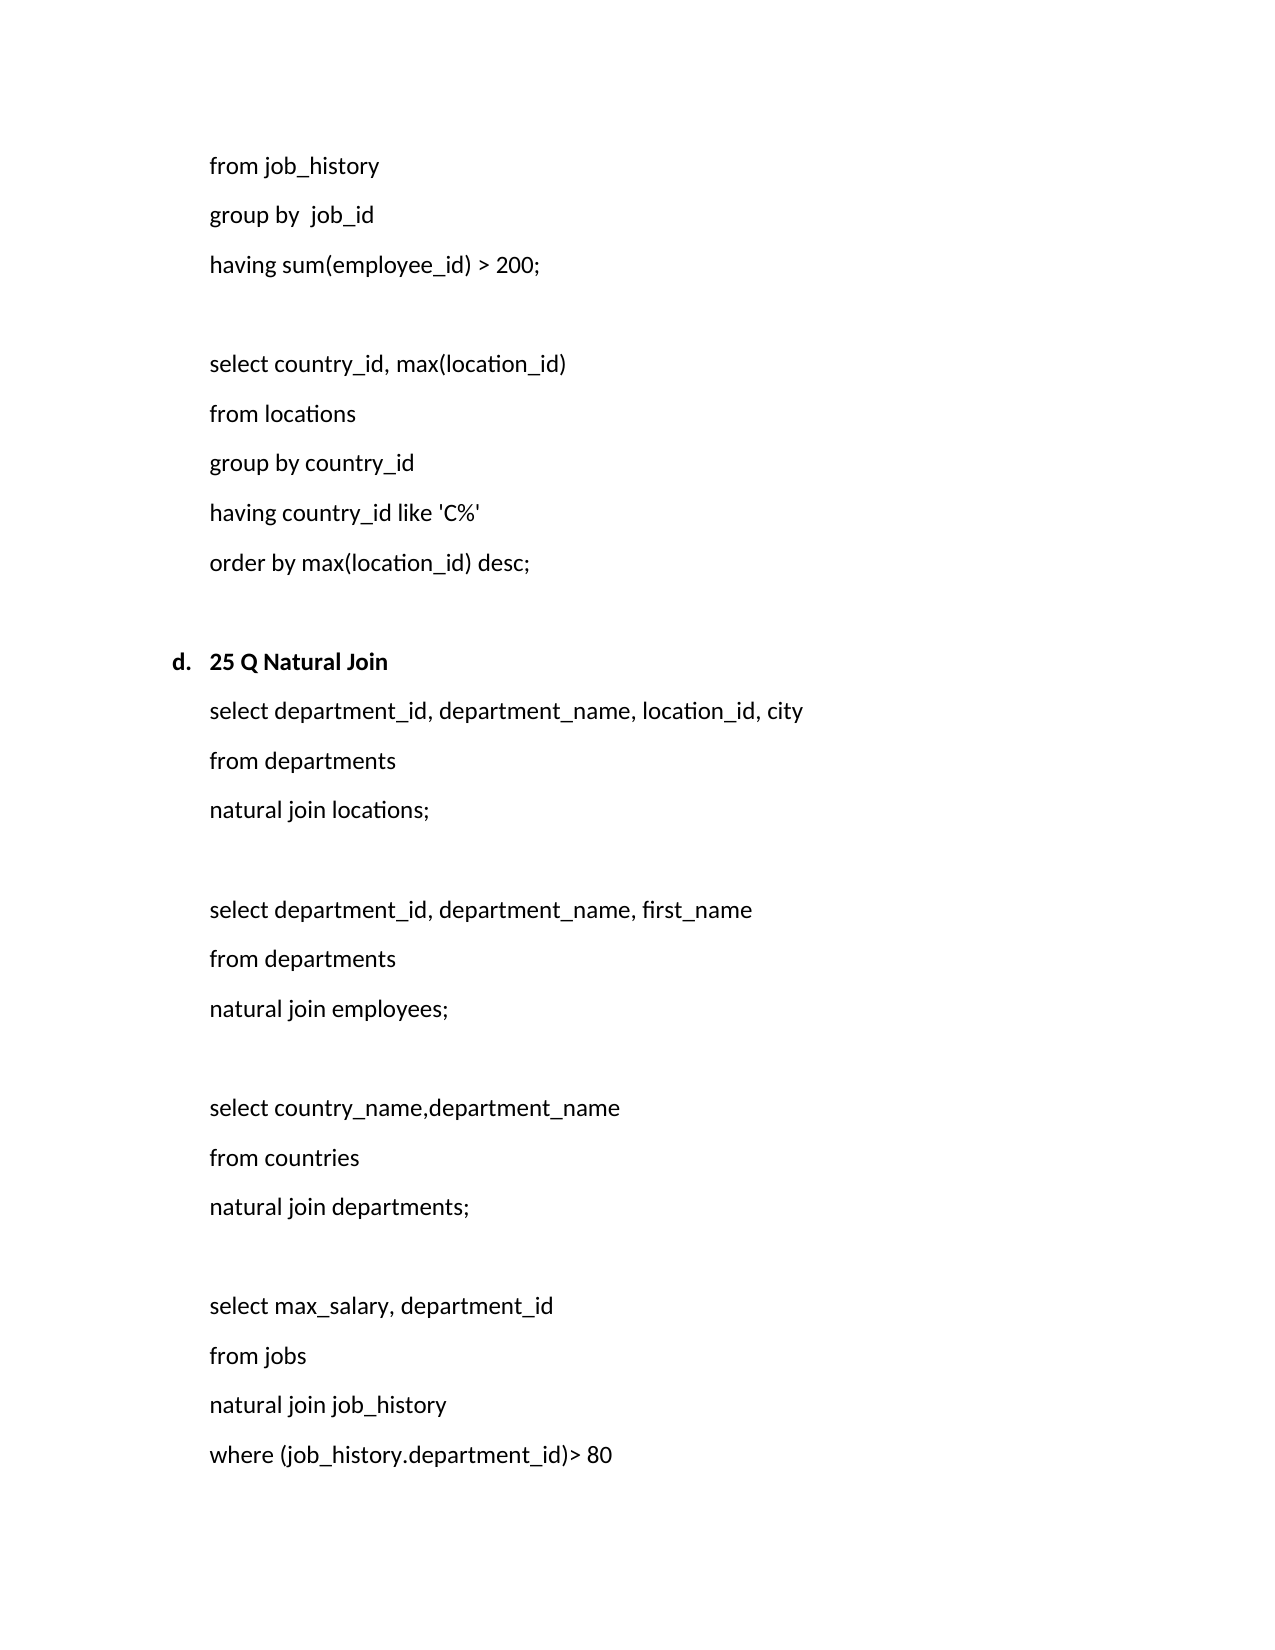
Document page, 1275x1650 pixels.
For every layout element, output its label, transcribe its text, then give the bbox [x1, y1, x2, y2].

text having sum(employee_id) > 200; [209, 249, 1125, 280]
text natural join locations; [209, 794, 1125, 825]
list 25 Q Natural Join [172, 646, 1125, 676]
text natural join departments; [209, 1191, 1125, 1222]
text select department_id, department_name, first_name [209, 894, 1125, 924]
text group by country_id [209, 447, 1125, 478]
text from countries [209, 1142, 1125, 1172]
text from job_history [209, 150, 1125, 181]
text select country_id, max(location_id) [209, 348, 1125, 379]
text where (job_history.department_id)> 80 [209, 1439, 1125, 1470]
text from departments [209, 943, 1125, 974]
text from jobs [209, 1340, 1125, 1371]
text from locations [209, 398, 1125, 428]
text natural join employees; [209, 993, 1125, 1023]
text natural join job_history [209, 1389, 1125, 1420]
text having country_id like 'C%' [209, 497, 1125, 528]
text select department_id, department_name, location_id, city [209, 695, 1125, 726]
text select country_name,department_name [209, 1092, 1125, 1123]
text order by max(location_id) desc; [209, 547, 1125, 577]
text group by job_id [209, 199, 1125, 230]
text from departments [209, 745, 1125, 776]
text select max_salary, department_id [209, 1290, 1125, 1321]
